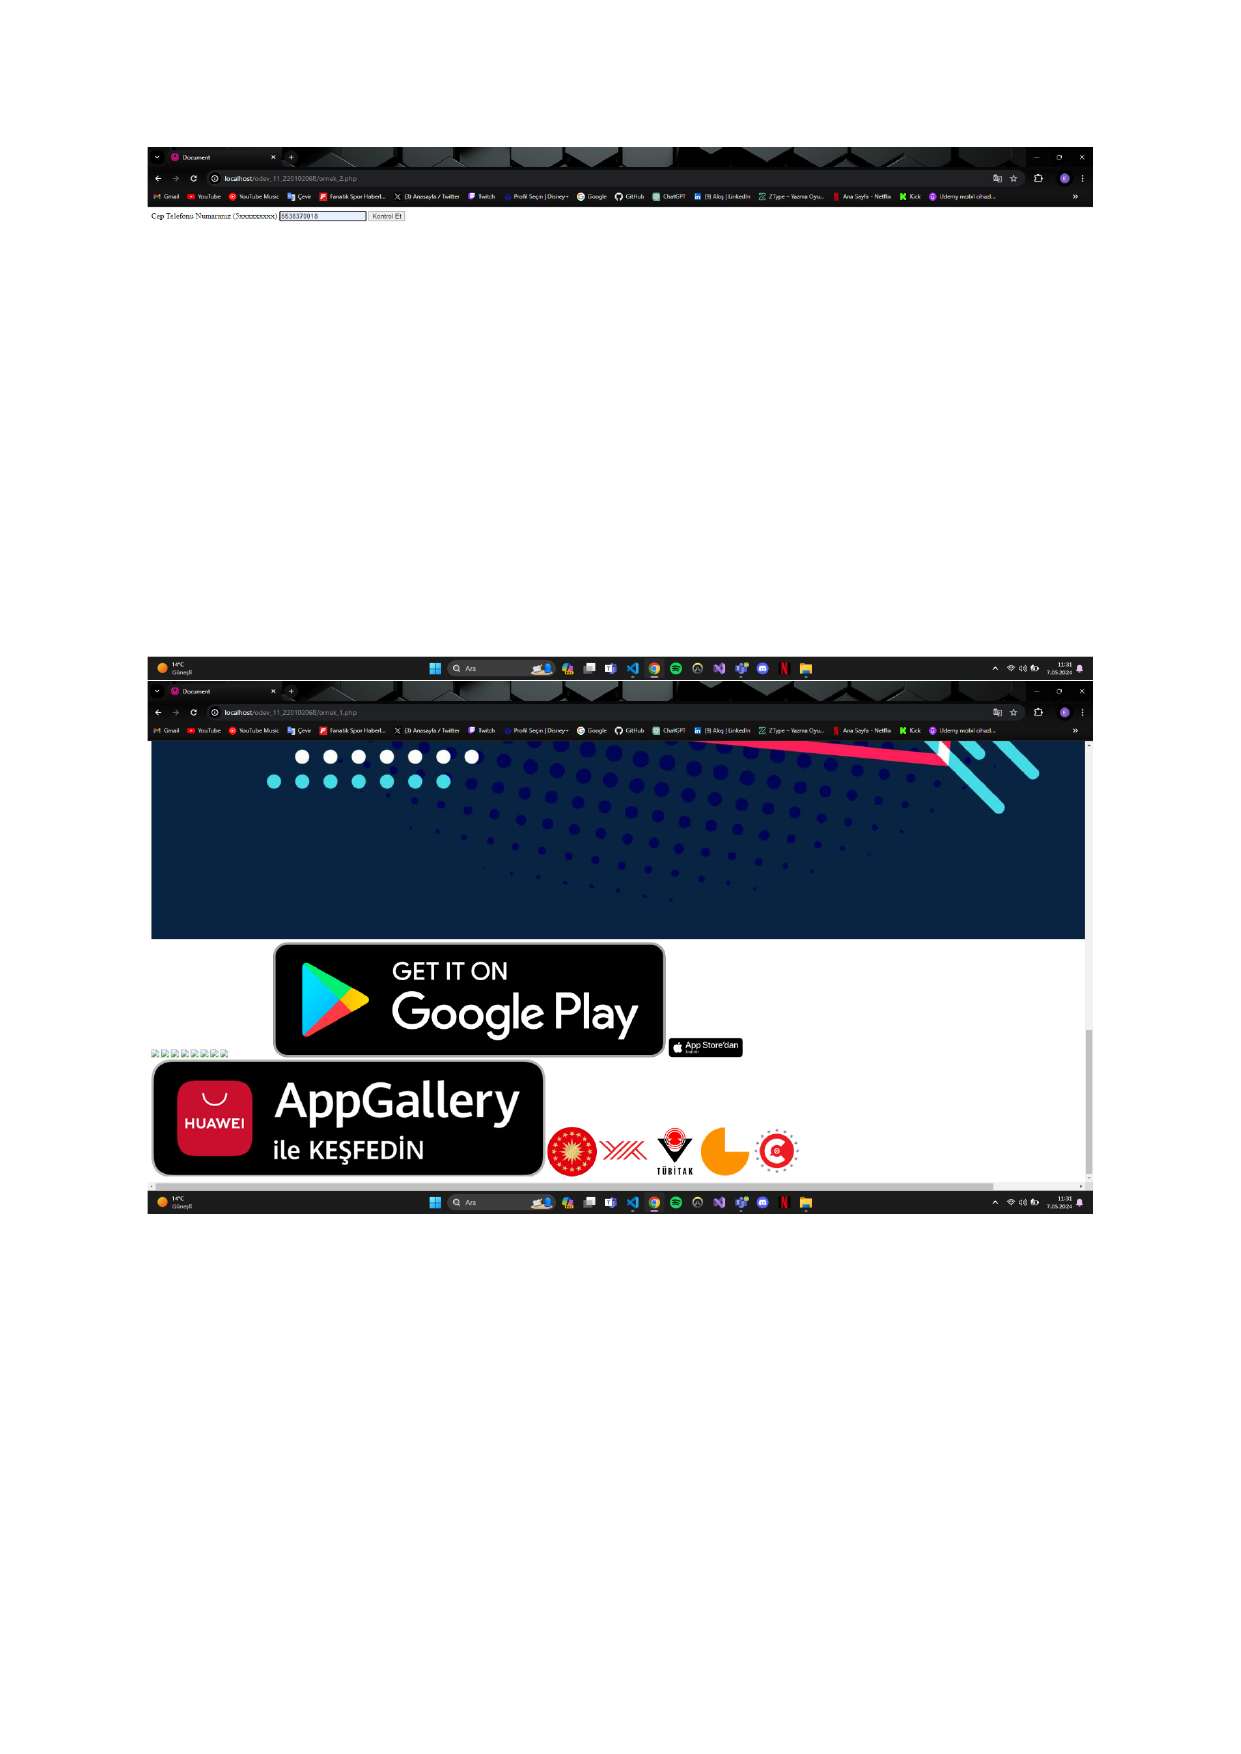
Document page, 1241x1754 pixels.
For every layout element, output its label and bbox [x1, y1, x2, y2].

picture [147, 681, 1093, 1214]
picture [147, 147, 1093, 680]
